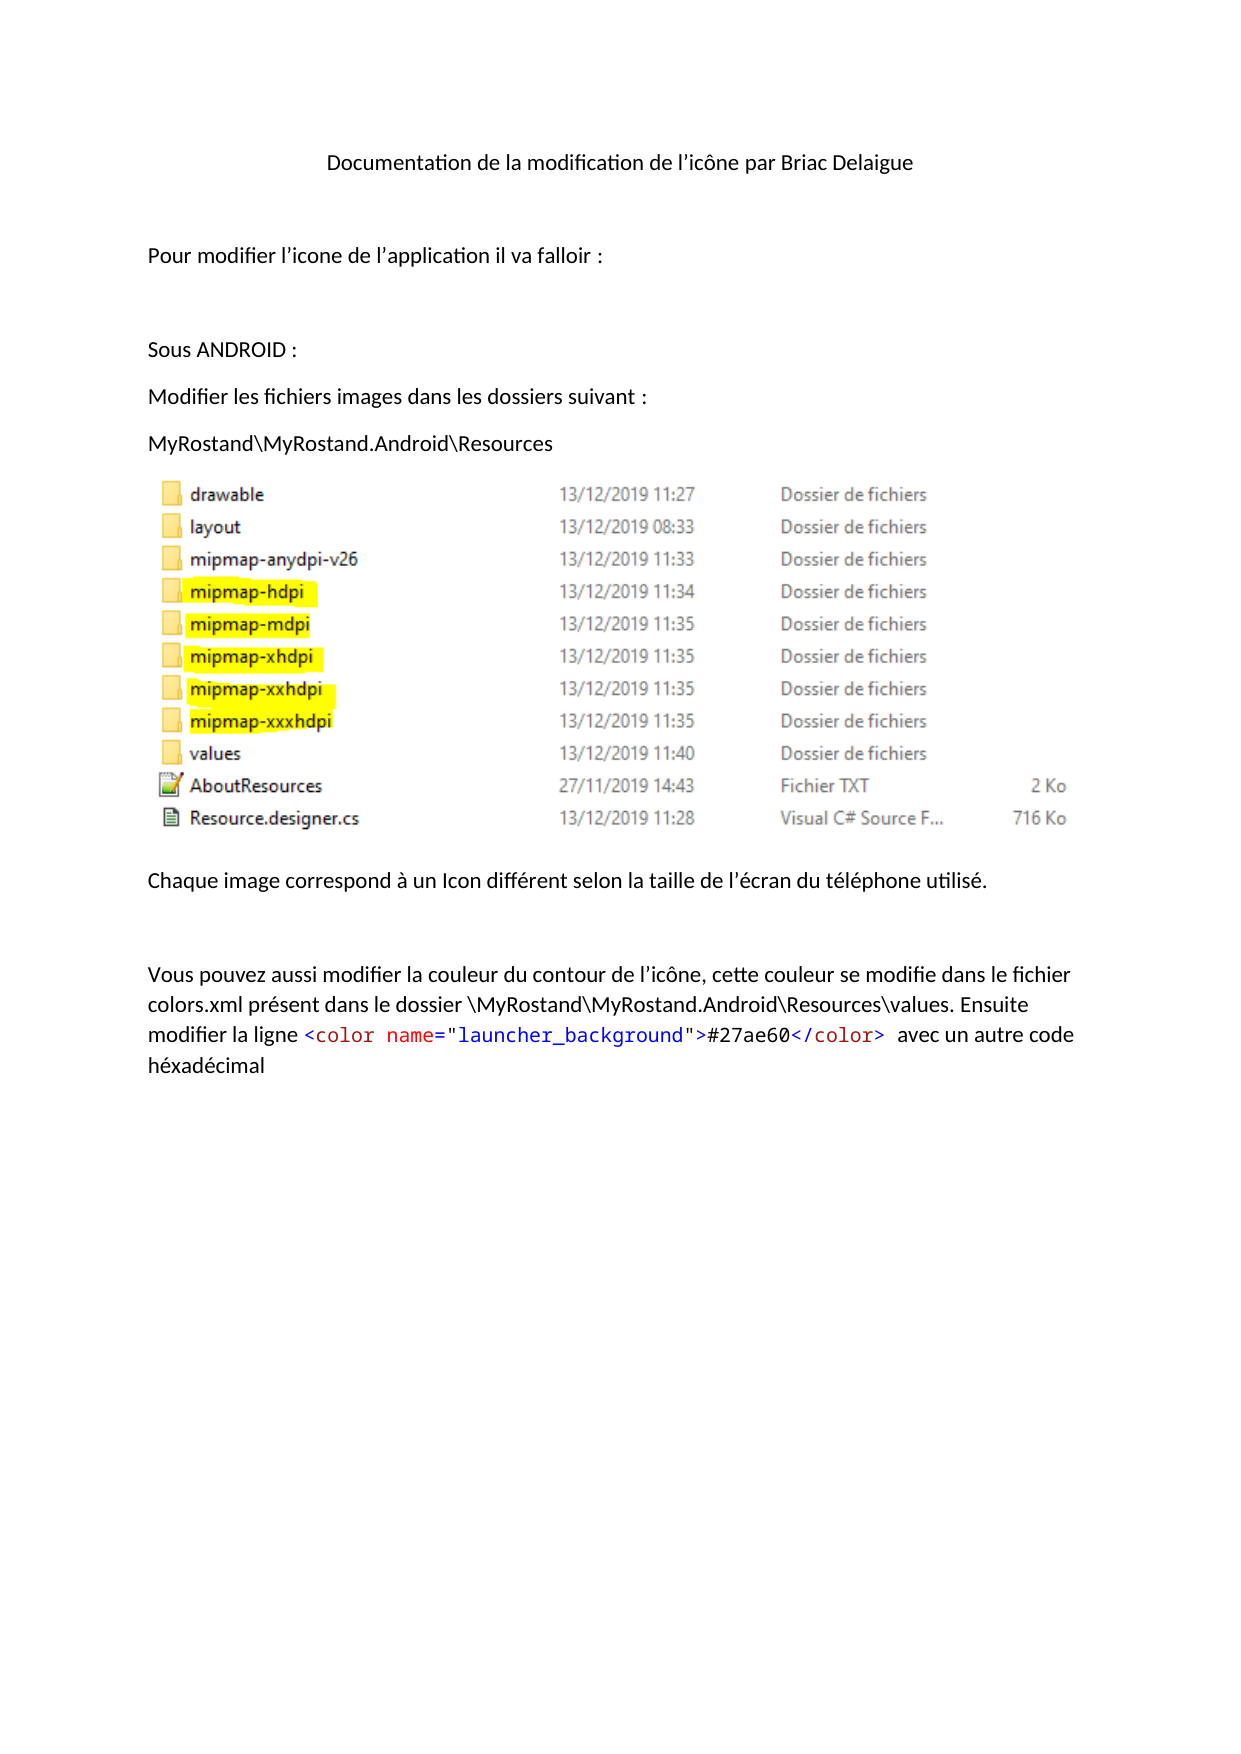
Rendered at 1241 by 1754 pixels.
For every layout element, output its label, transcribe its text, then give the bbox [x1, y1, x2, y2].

text Vous pouvez aussi modifier la couleur du contour de l’icône, cette couleur se modifie dans le fichier colors.xml présent dans le dossier \MyRostand\MyRostand.Android\Resources\values. Ensuite modifier la ligne <color name="launcher_background">#27ae60</color> avec un autre code héxadécimal [148, 960, 1093, 1079]
text Chaque image correspond à un Icon différent selon la taille de l’écran du téléphone utilisé. [148, 866, 1093, 894]
text Pour modifier l’icone de l’application il va falloir : [148, 241, 1093, 269]
picture [147, 475, 1093, 848]
text MyRostand\MyRostand.Android\Resources [148, 429, 1093, 457]
text Sous ANDROID : [148, 335, 1093, 363]
text Documentation de la modification de l’icône par Briac Delaigue [148, 148, 1093, 176]
text Modifier les fichiers images dans les dossiers suivant : [148, 382, 1093, 410]
